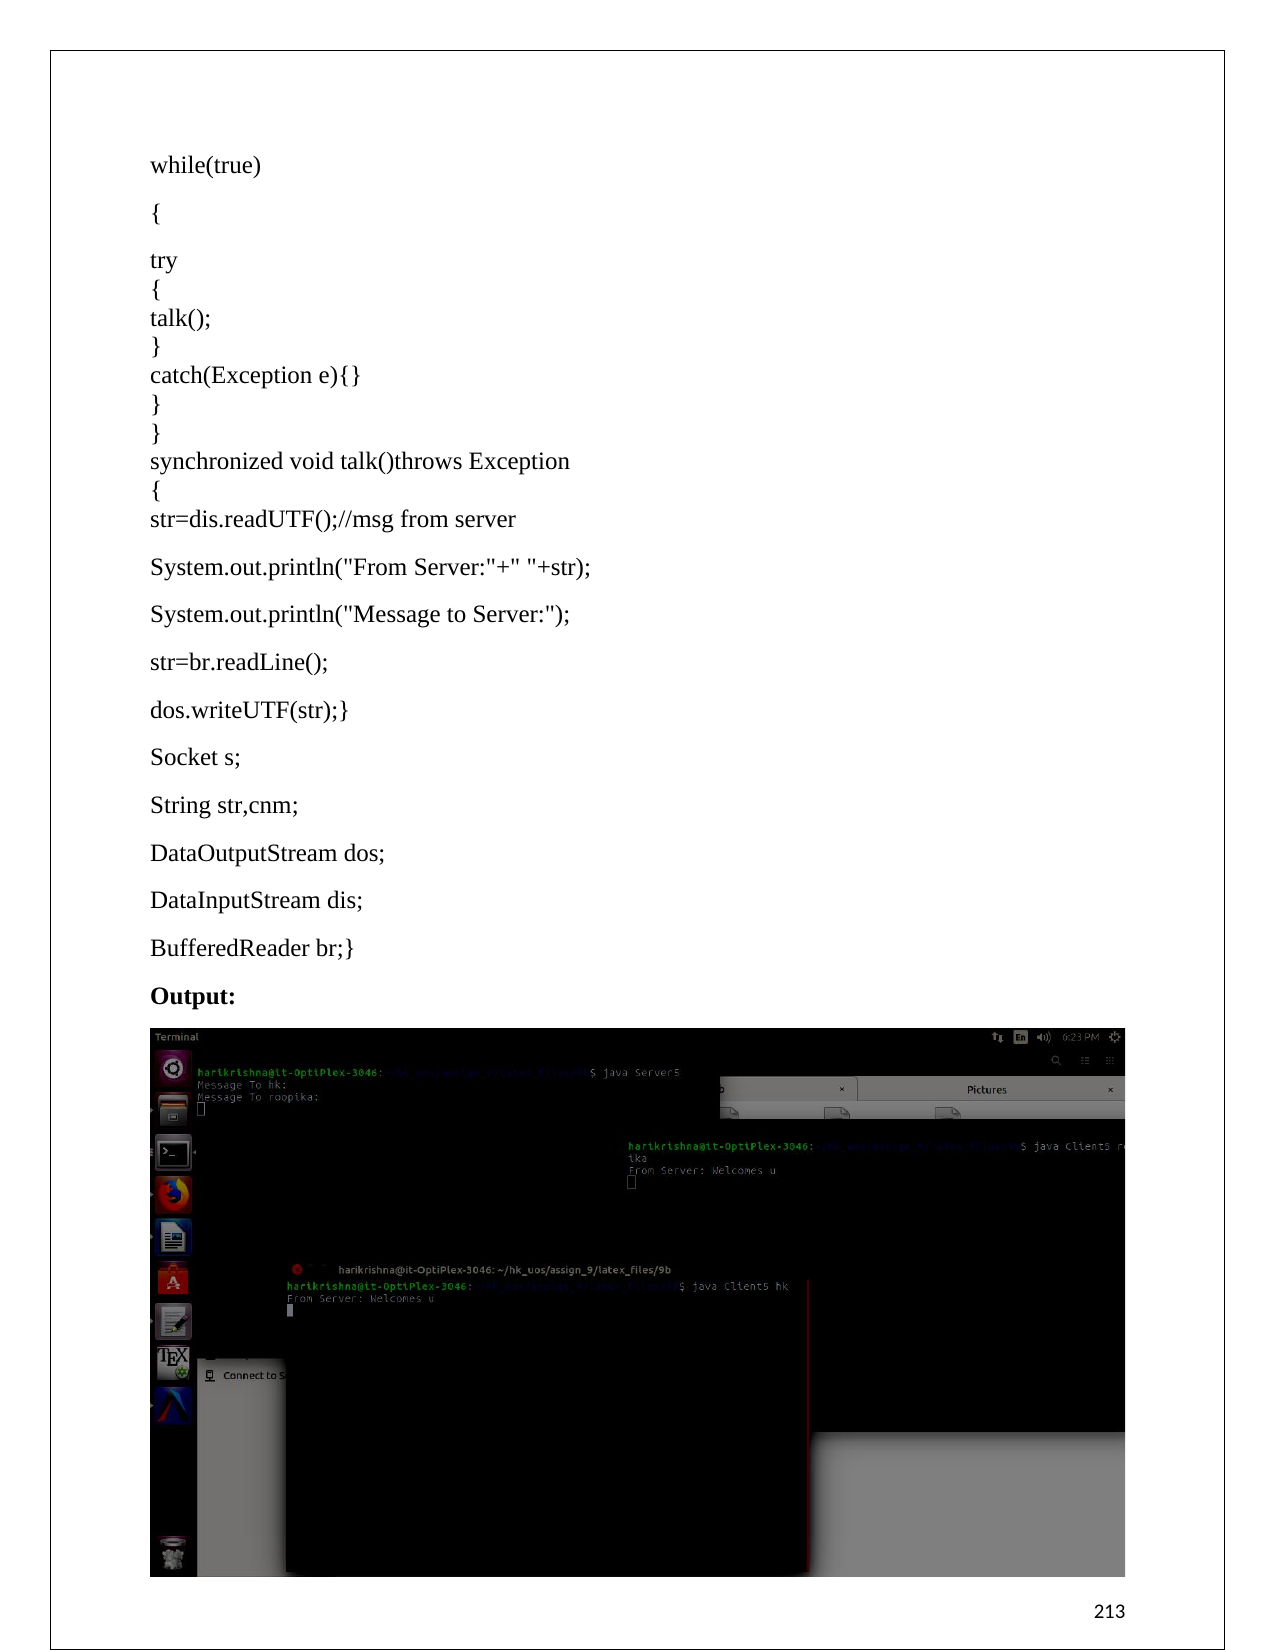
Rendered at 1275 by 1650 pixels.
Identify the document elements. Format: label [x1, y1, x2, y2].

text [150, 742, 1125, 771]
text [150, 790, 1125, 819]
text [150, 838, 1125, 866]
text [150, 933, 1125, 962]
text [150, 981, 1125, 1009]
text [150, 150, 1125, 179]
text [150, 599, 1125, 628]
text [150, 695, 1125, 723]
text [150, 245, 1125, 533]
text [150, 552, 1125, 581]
picture [150, 1028, 1125, 1577]
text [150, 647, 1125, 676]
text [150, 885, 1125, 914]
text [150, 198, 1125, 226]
